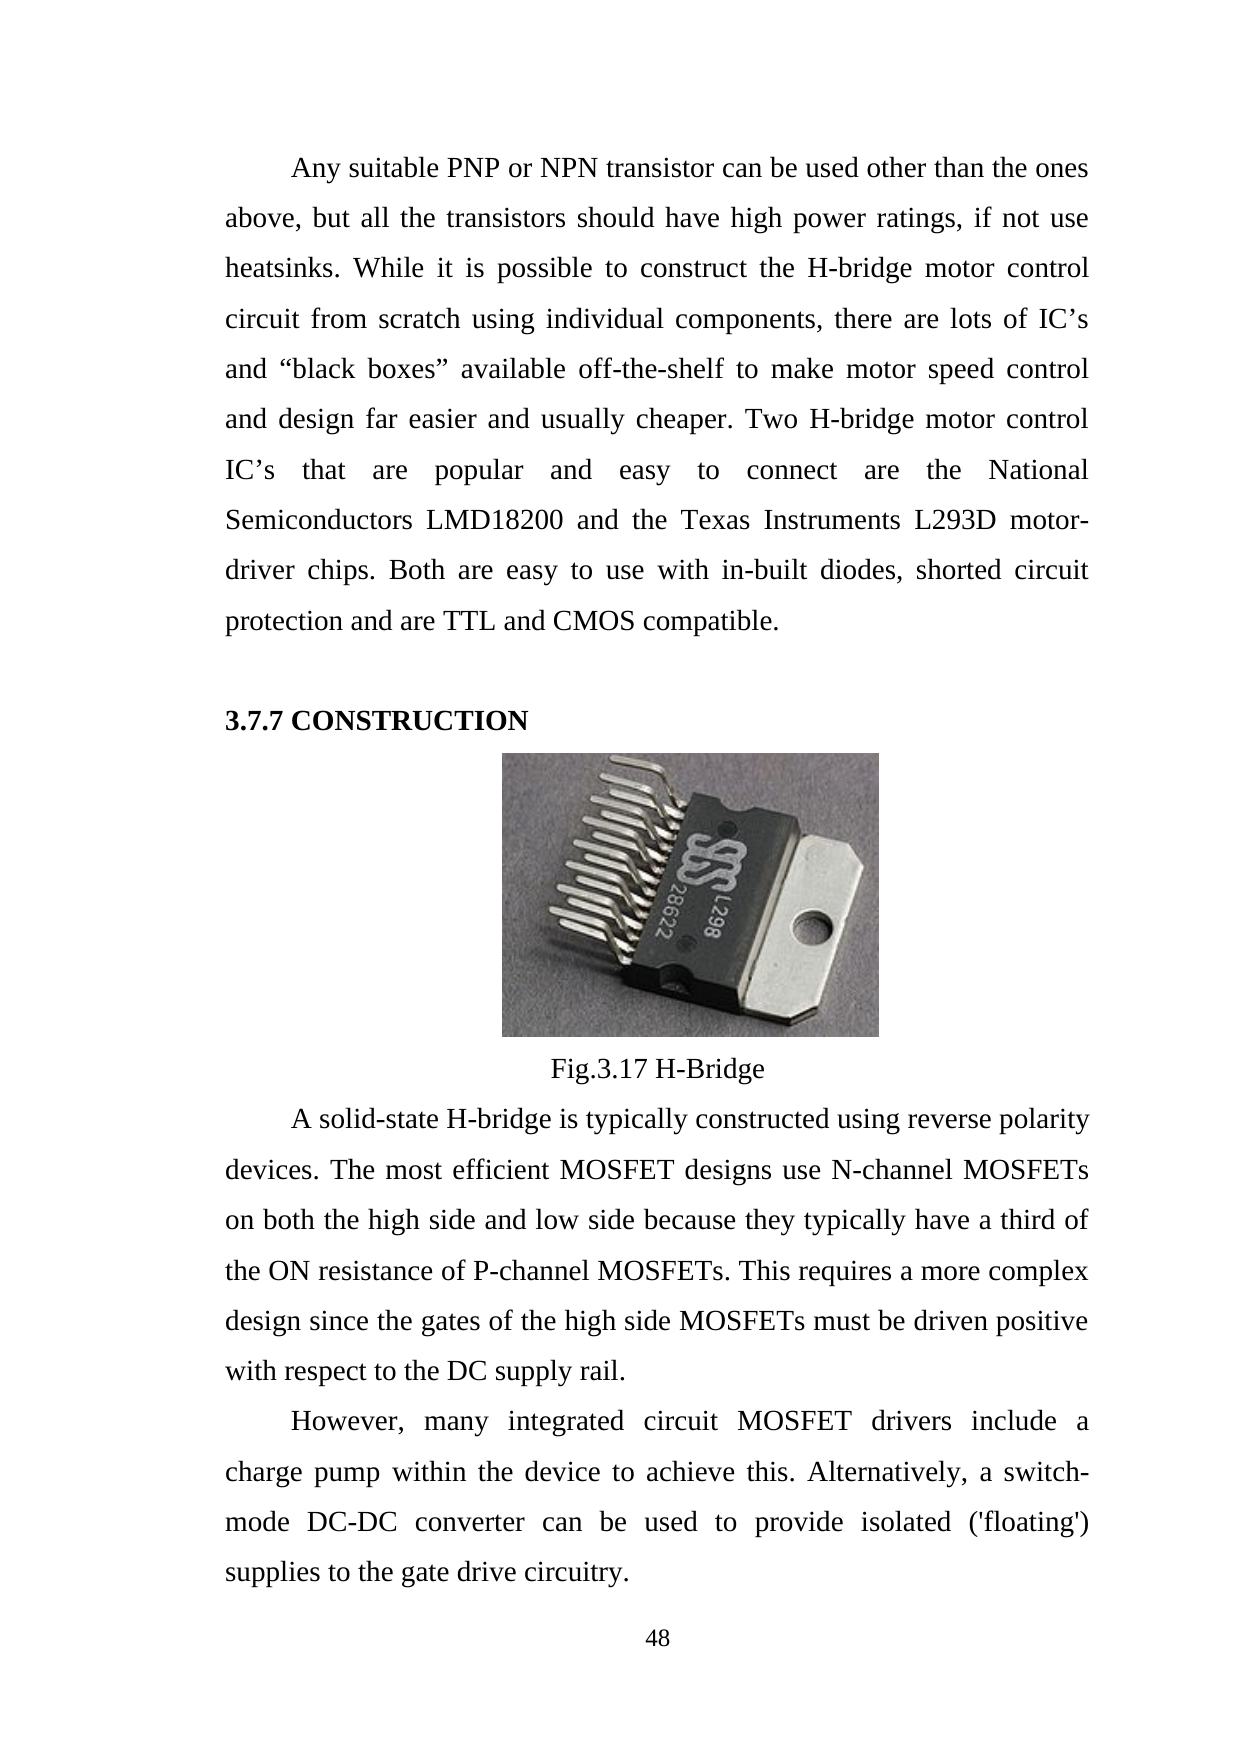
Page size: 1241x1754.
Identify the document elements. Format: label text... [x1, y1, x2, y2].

picture [502, 753, 879, 1037]
text A solid-state H-bridge is typically constructed using reverse polarity devices. The most efficient MOSFET designs use N-channel MOSFETs on both the high side and low side because they typically have a third of the ON resistance of P-channel MOSFETs. This requires a more complex design since the gates of the high side MOSFETs must be driven positive with respect to the DC supply rail. [225, 1102, 1090, 1387]
text Fig.3.17 H-Bridge [225, 1051, 1090, 1085]
text 3.7.7 CONSTRUCTION [225, 703, 1090, 737]
text Any suitable PNP or NPN transistor can be used other than the ones above, but all the transistors should have high power ratings, if not use heatsinks. While it is possible to construct the H-bridge motor control circuit from scratch using individual components, there are lots of IC’s and “black boxes” available off-the-shelf to make motor speed control and design far easier and usually cheaper. Two H-bridge motor control IC’s that are popular and easy to connect are the National Semiconductors LMD18200 and the Texas Instruments L293D motor-driver chips. Both are easy to use with in-built diodes, shorted circuit protection and are TTL and CMOS compatible. [225, 150, 1090, 636]
text However, many integrated circuit MOSFET drivers include a charge pump within the device to achieve this. Alternatively, a switch-mode DC-DC converter can be used to provide isolated ('floating') supplies to the gate drive circuitry. [225, 1403, 1090, 1588]
